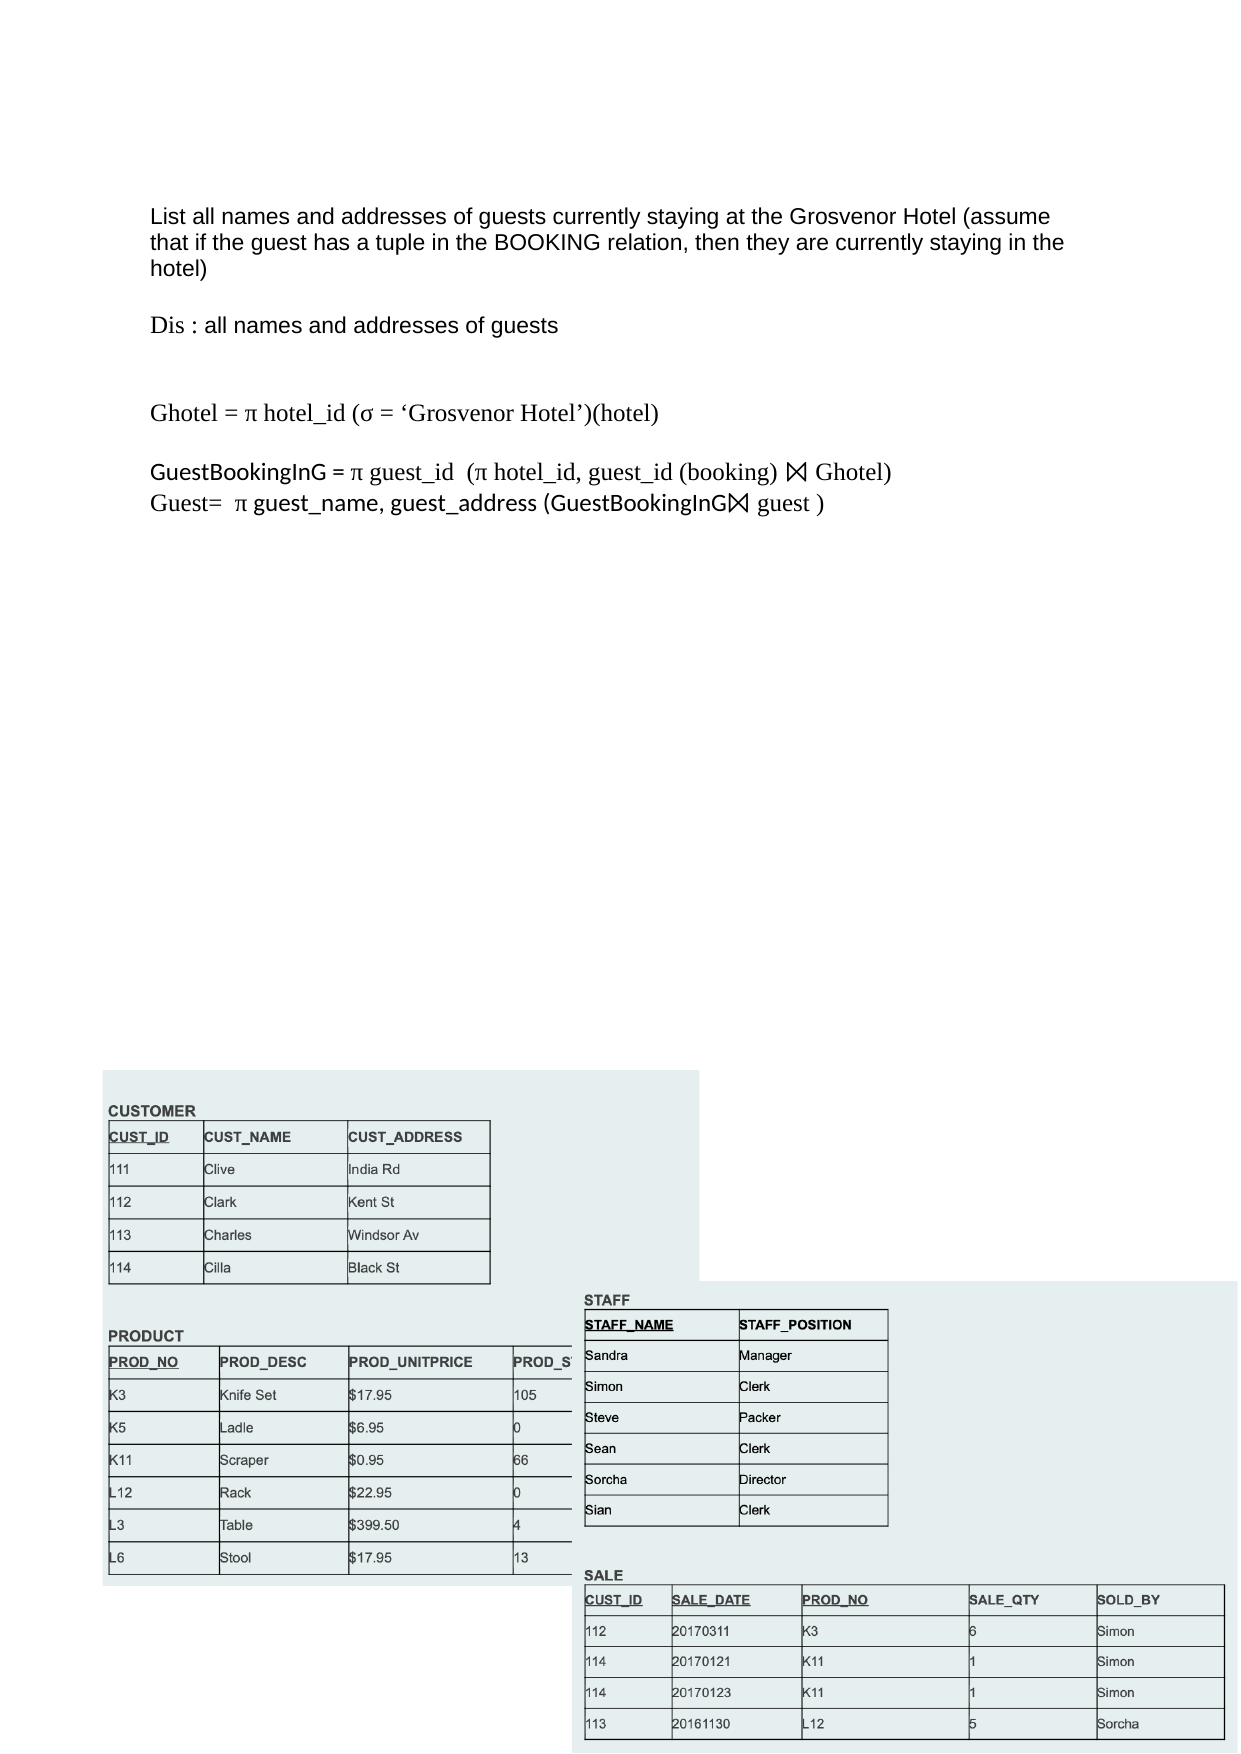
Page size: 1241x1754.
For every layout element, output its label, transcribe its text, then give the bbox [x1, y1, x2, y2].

text Dis : all names and addresses of guests [150, 311, 1090, 339]
text GuestBookingInG = π guest_id (π hotel_id, guest_id (booking) ⨝ Ghotel) [150, 456, 1090, 487]
text List all names and addresses of guests currently staying at the Grosvenor Hotel (assume that if the guest has a tuple in the BOOKING relation, then they are currently staying in the hotel) [150, 203, 1090, 282]
text Guest= π guest_name, guest_address (GuestBookingInG⨝ guest ) [150, 487, 1090, 518]
picture [101, 1070, 1238, 1752]
text Ghotel = π hotel_id (σ = ‘Grosvenor Hotel’)(hotel) [150, 398, 1090, 427]
